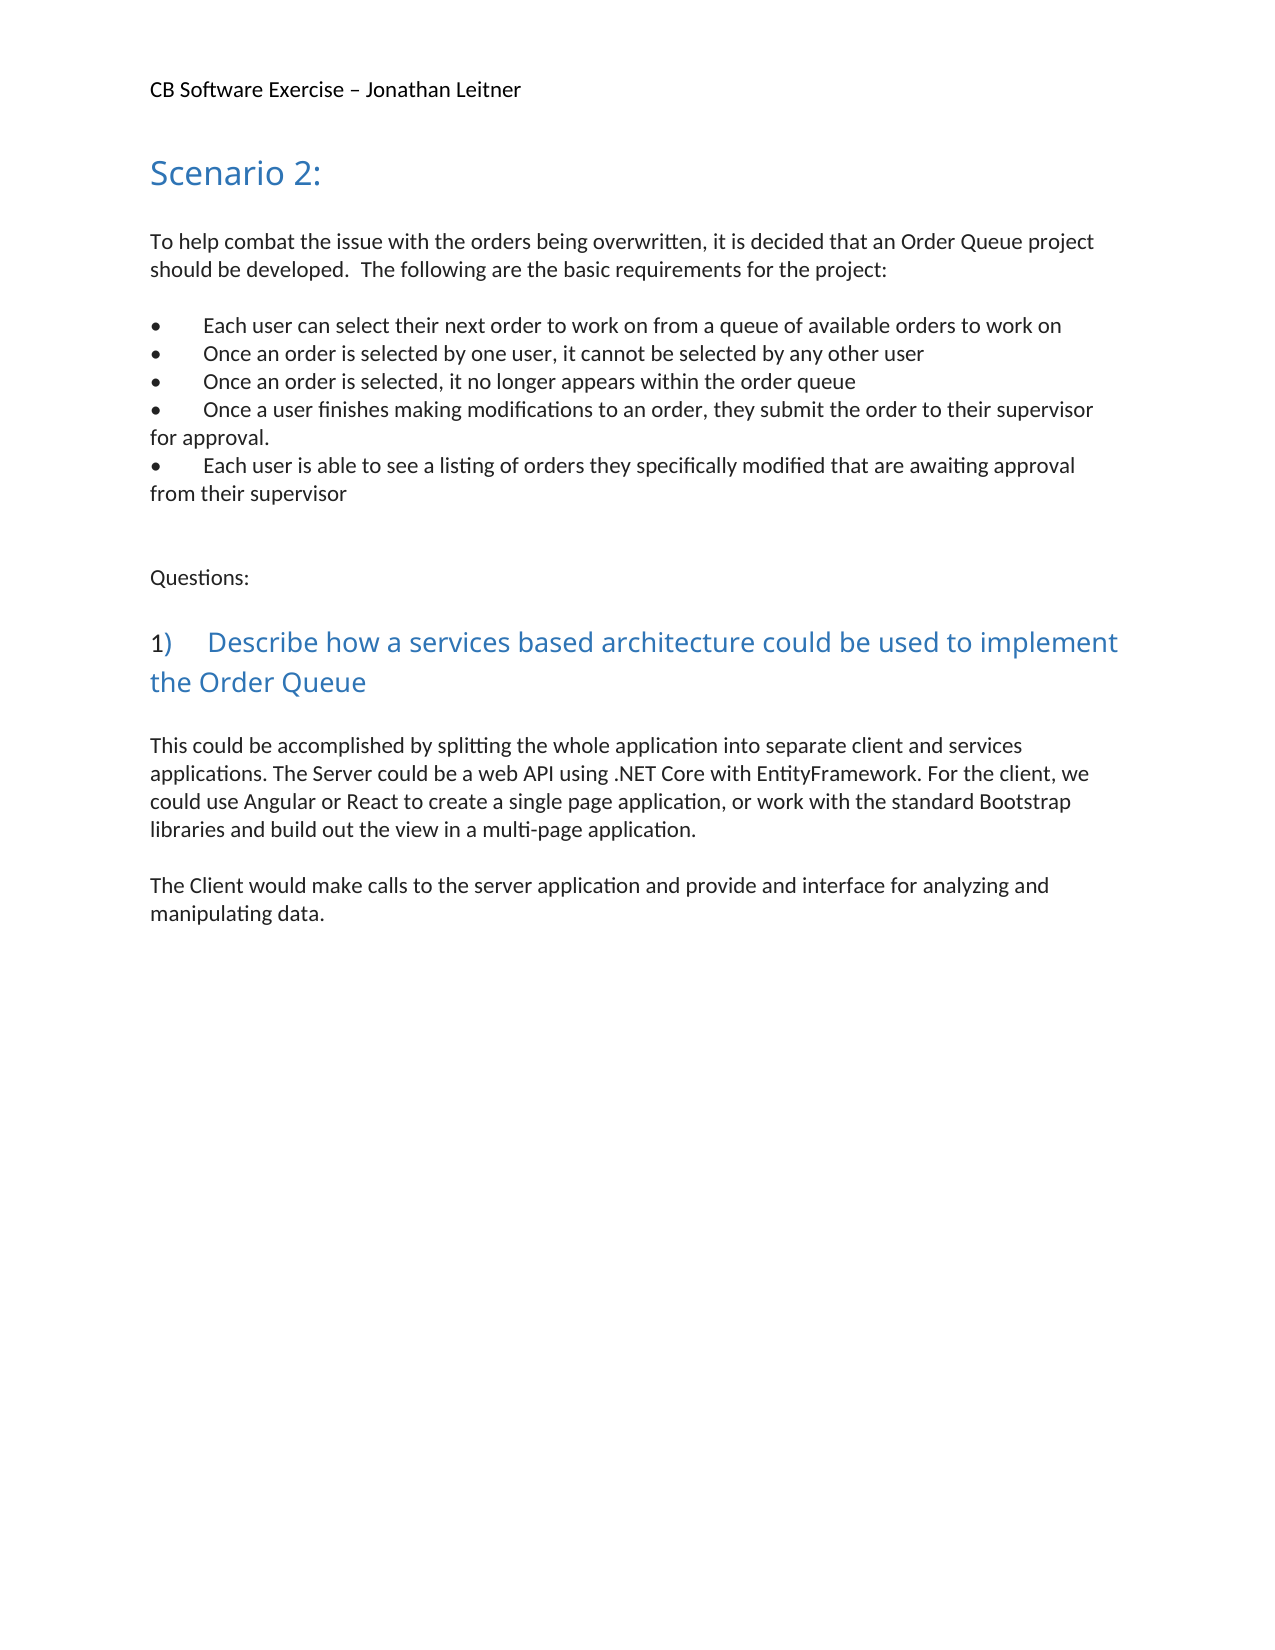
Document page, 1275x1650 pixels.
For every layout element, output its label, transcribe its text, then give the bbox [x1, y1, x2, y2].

text To help combat the issue with the orders being overwritten, it is decided that an Order Queue project should be developed. The following are the basic requirements for the project: [150, 227, 1125, 283]
text The Client would make calls to the server application and provide and interface for analyzing and manipulating data. [150, 871, 1125, 927]
text • Each user can select their next order to work on from a queue of available orders to work on [150, 311, 1125, 339]
text • Each user is able to see a listing of orders they specifically modified that are awaiting approval from their supervisor [150, 451, 1125, 507]
text This could be accomplished by splitting the whole application into separate client and services applications. The Server could be a web API using .NET Core with EntityFramework. For the client, we could use Angular or React to create a single page application, or work with the standard Bootstrap libraries and build out the view in a multi-page application. [150, 731, 1125, 843]
text • Once an order is selected by one user, it cannot be selected by any other user [150, 339, 1125, 367]
text Questions: [150, 563, 1125, 591]
subtitle 1) Describe how a services based architecture could be used to implement the Order Queue [150, 623, 1125, 700]
text • Once a user finishes making modifications to an order, they submit the order to their supervisor for approval. [150, 395, 1125, 451]
subtitle Scenario 2: [150, 150, 1125, 195]
text • Once an order is selected, it no longer appears within the order queue [150, 367, 1125, 395]
